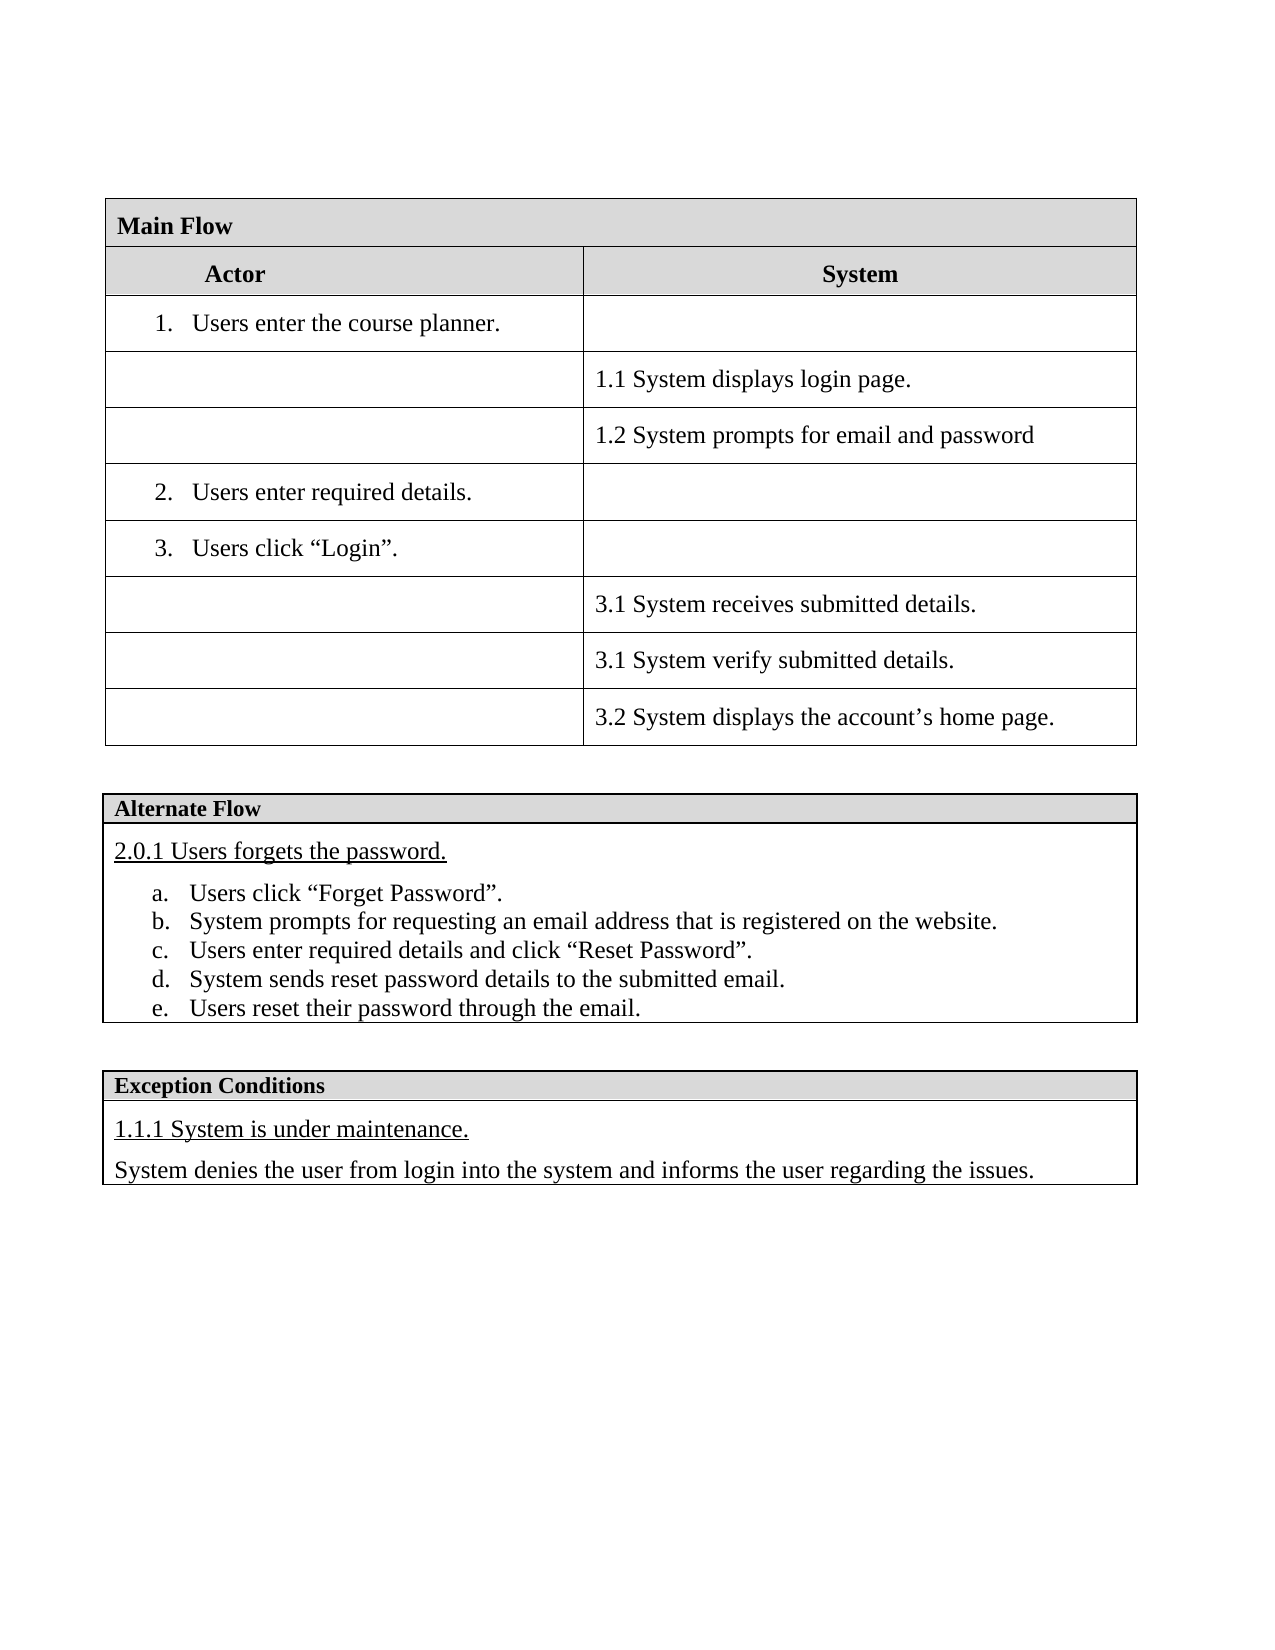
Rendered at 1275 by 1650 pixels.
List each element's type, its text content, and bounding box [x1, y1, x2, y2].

table_cell [584, 464, 1136, 519]
table_cell [106, 577, 583, 632]
table_cell Users enter required details. [106, 464, 583, 519]
table_header Exception Conditions [104, 1072, 1136, 1099]
table_cell [106, 689, 583, 744]
table_cell 3.2 System displays the account’s home page. [584, 689, 1136, 744]
table_cell 1.1.1 System is under maintenance. System denies the user from login into the system and informs the user regarding the issues. [104, 1101, 1136, 1184]
table_cell System [584, 247, 1136, 294]
table_cell 3.1 System receives submitted details. [584, 577, 1136, 632]
table_cell [106, 408, 583, 463]
table_header Alternate Flow [104, 795, 1136, 822]
table_cell [584, 296, 1136, 351]
table_cell 3.1 System verify submitted details. [584, 633, 1136, 688]
table_cell 1.2 System prompts for email and password [584, 408, 1136, 463]
table_cell 2.0.1 Users forgets the password. Users click “Forget Password”. System prompts for requesting an email address that is registered on the website. Users enter required details and click “Reset Password”. System sends reset password details to the submitted email. Users reset their password through the email. [104, 824, 1136, 1021]
table_cell [584, 521, 1136, 576]
table_cell Users click “Login”. [106, 521, 583, 576]
table_cell [106, 352, 583, 407]
table_cell Actor [106, 247, 583, 294]
table_cell [106, 633, 583, 688]
table_cell Users enter the course planner. [106, 296, 583, 351]
table_cell 1.1 System displays login page. [584, 352, 1136, 407]
table_header Main Flow [106, 199, 1136, 246]
